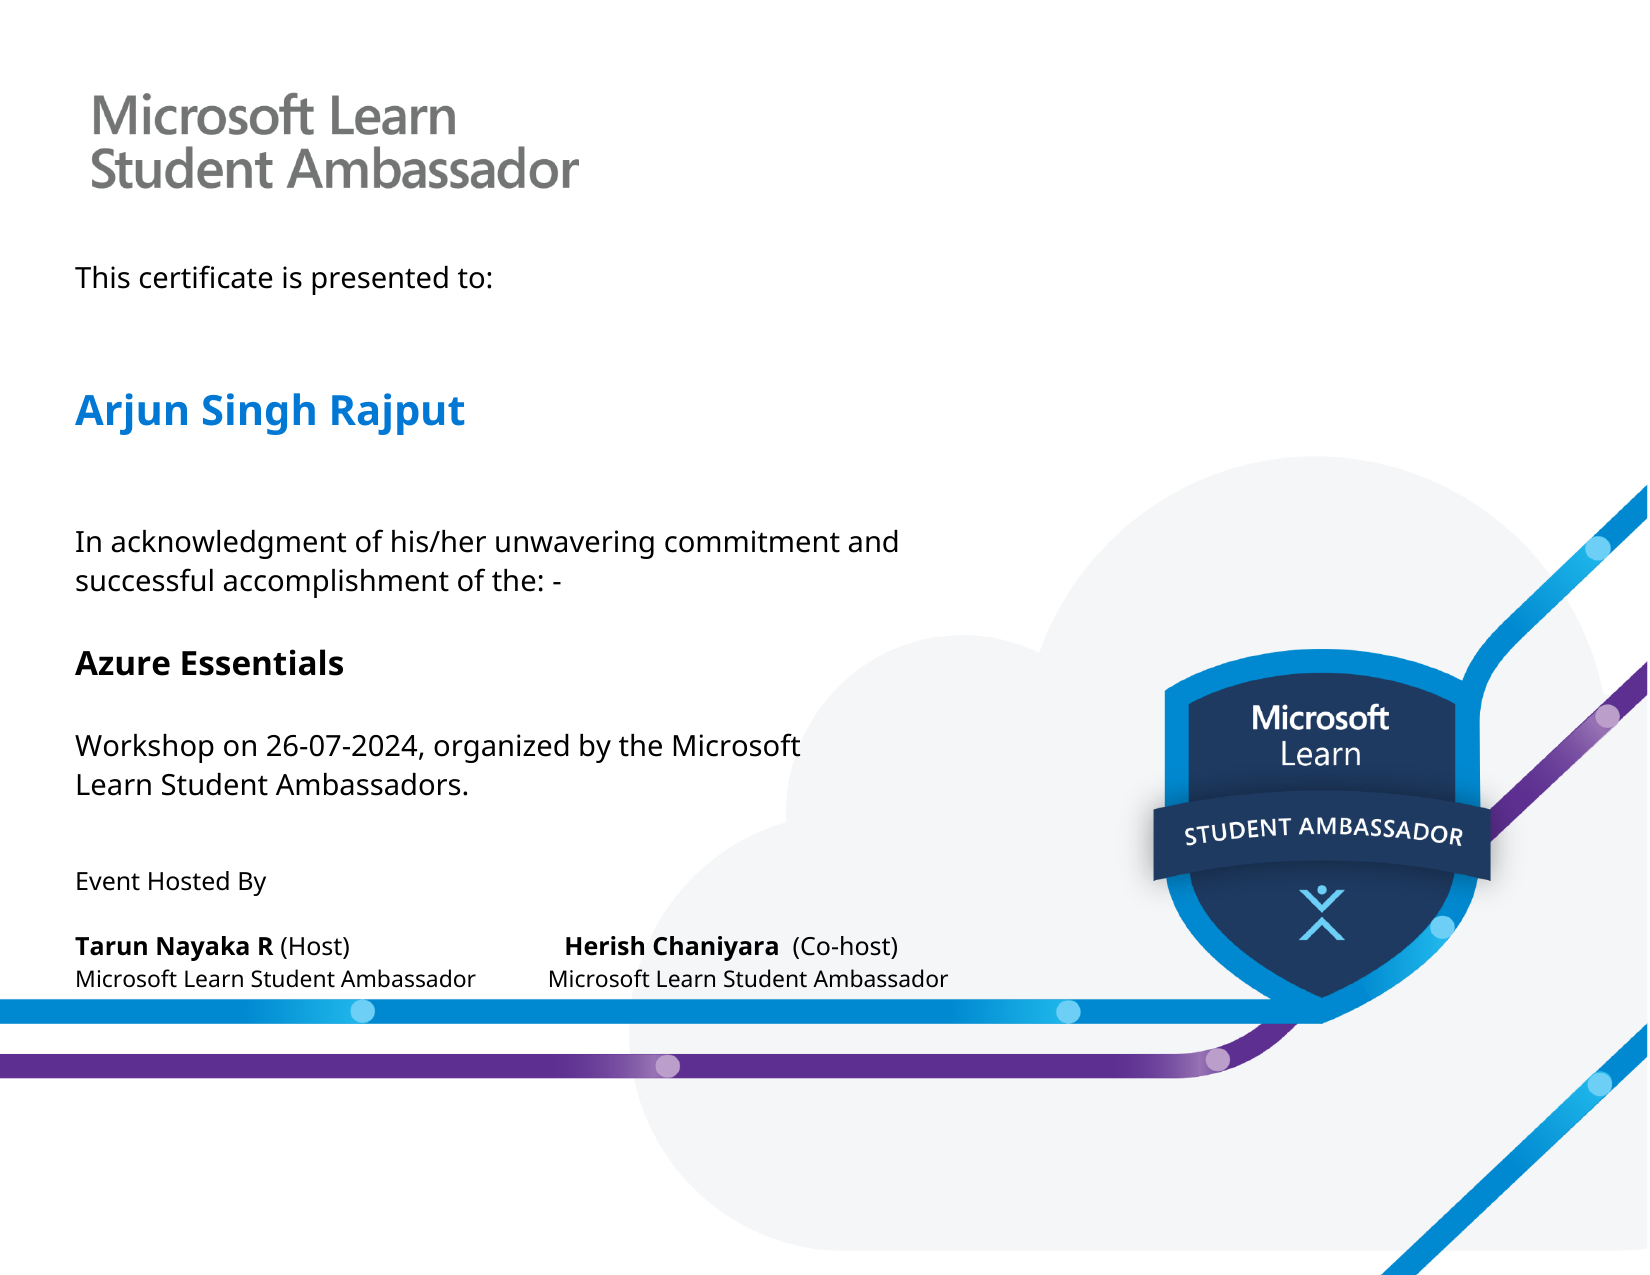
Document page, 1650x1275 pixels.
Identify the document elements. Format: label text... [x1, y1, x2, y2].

table_cell [64, 994, 1135, 1144]
table_cell In acknowledgment of his/her unwavering commitment and successful accomplishment of the: - Azure Essentials Workshop on 26-07-2024, organized by the Microsoft Learn Student Ambassadors. [64, 521, 1135, 844]
table_cell Arjun Singh Rajput [64, 297, 1135, 521]
picture [0, 0, 1648, 1275]
table_header This certificate is presented to: [64, 258, 1135, 297]
table_cell Event Hosted By Tarun Nayaka R (Host) Herish Chaniyara (Co-host) Microsoft Learn Student Ambassador Microsoft Learn Student Ambassador [64, 844, 1135, 994]
